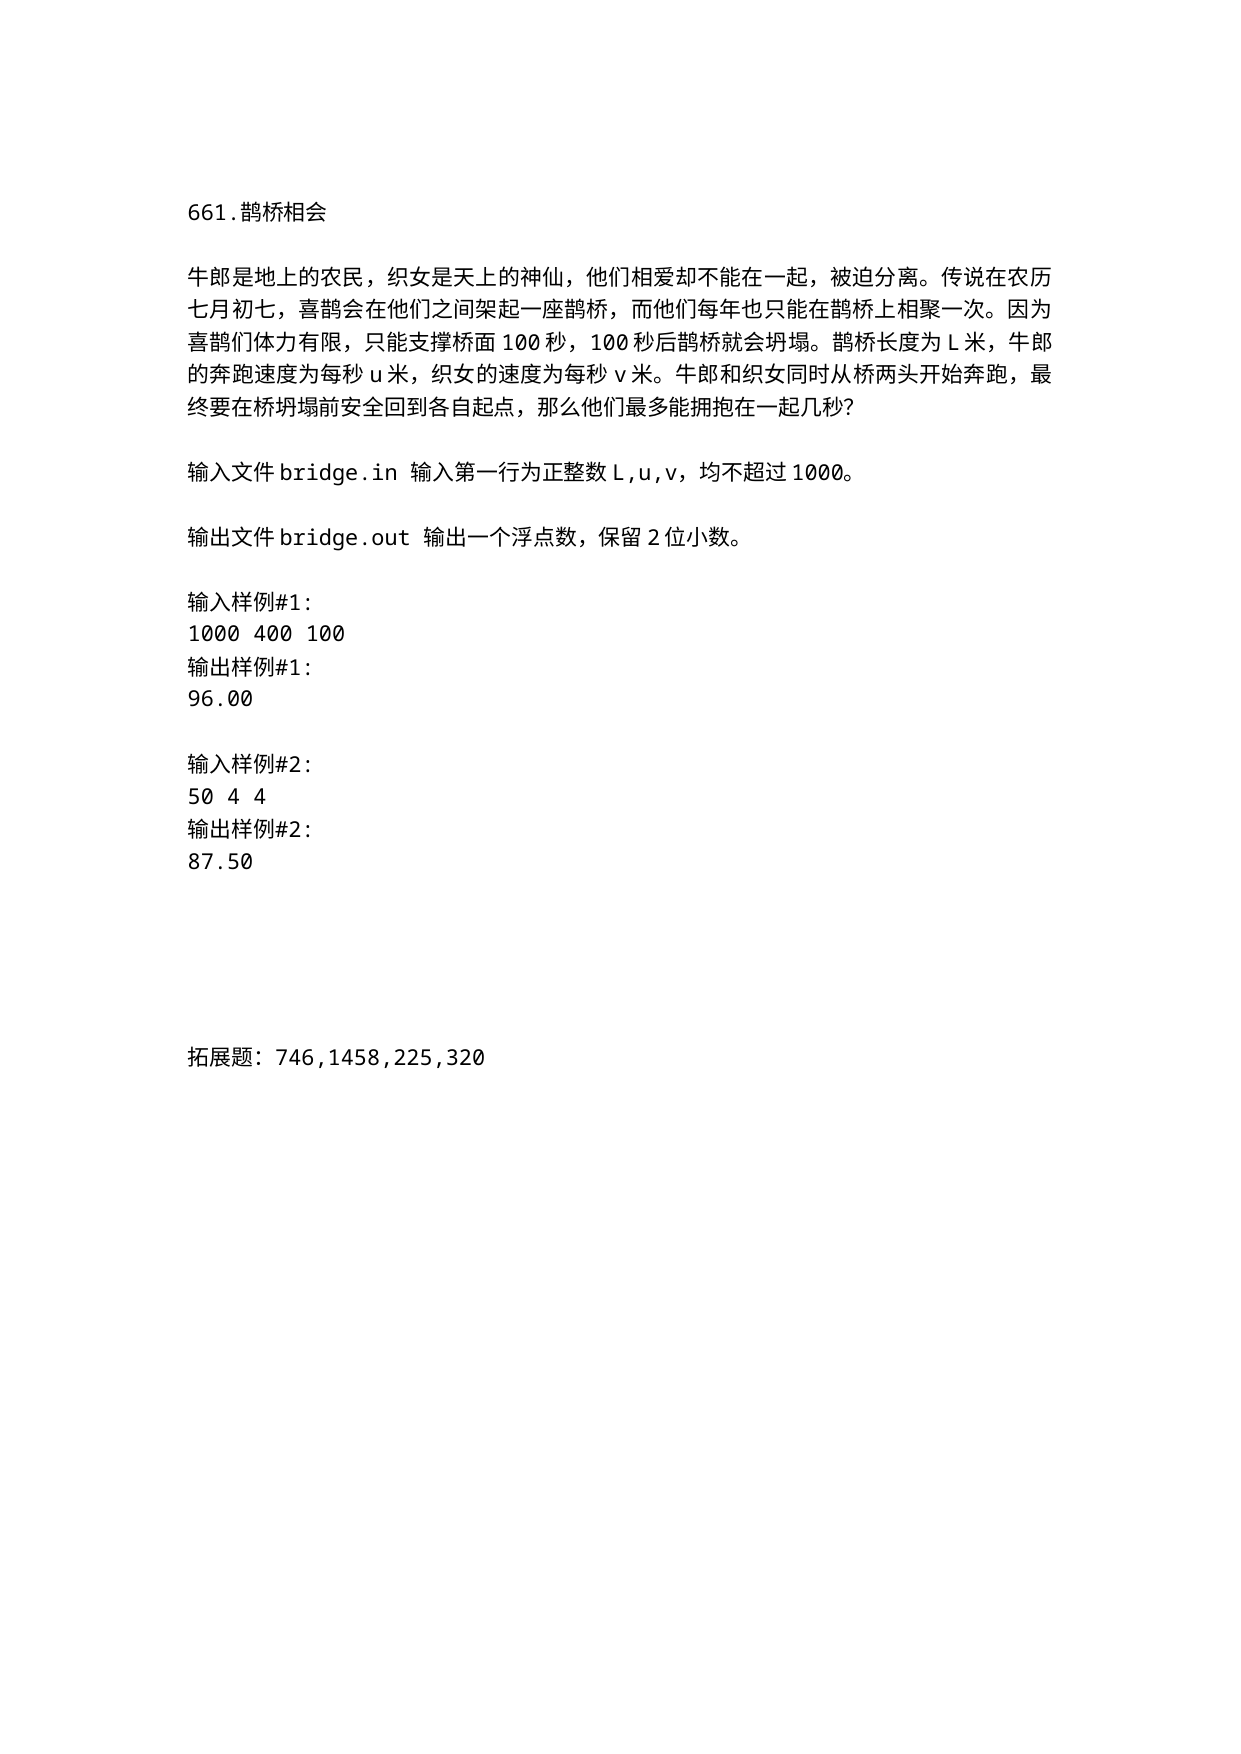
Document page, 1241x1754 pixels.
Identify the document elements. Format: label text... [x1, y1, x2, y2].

text 输入样例#1: [187, 584, 1053, 617]
text 输入样例#2: [187, 747, 1053, 779]
text 输出文件bridge.out 输出一个浮点数，保留2位小数。 [187, 519, 1053, 552]
text 输出样例#1: [187, 649, 1053, 682]
text 87.50 [187, 844, 1053, 877]
text 拓展题：746,1458,225,320 [187, 1039, 1053, 1072]
text 96.00 [187, 682, 1053, 714]
text 50 4 4 [187, 779, 1053, 812]
text 1000 400 100 [187, 617, 1053, 649]
text 输出样例#2: [187, 812, 1053, 844]
text 输入文件bridge.in 输入第一行为正整数L,u,v，均不超过1000。 [187, 454, 1053, 487]
text 661.鹊桥相会 [187, 194, 1053, 227]
text 牛郎是地上的农民，织女是天上的神仙，他们相爱却不能在一起，被迫分离。传说在农历七月初七，喜鹊会在他们之间架起一座鹊桥，而他们每年也只能在鹊桥上相聚一次。因为喜鹊们体力有限，只能支撑桥面100秒，100秒后鹊桥就会坍塌。鹊桥长度为L米，牛郎的奔跑速度为每秒u米，织女的速度为每秒v米。牛郎和织女同时从桥两头开始奔跑，最终要在桥坍塌前安全回到各自起点，那么他们最多能拥抱在一起几秒？ [187, 259, 1053, 422]
